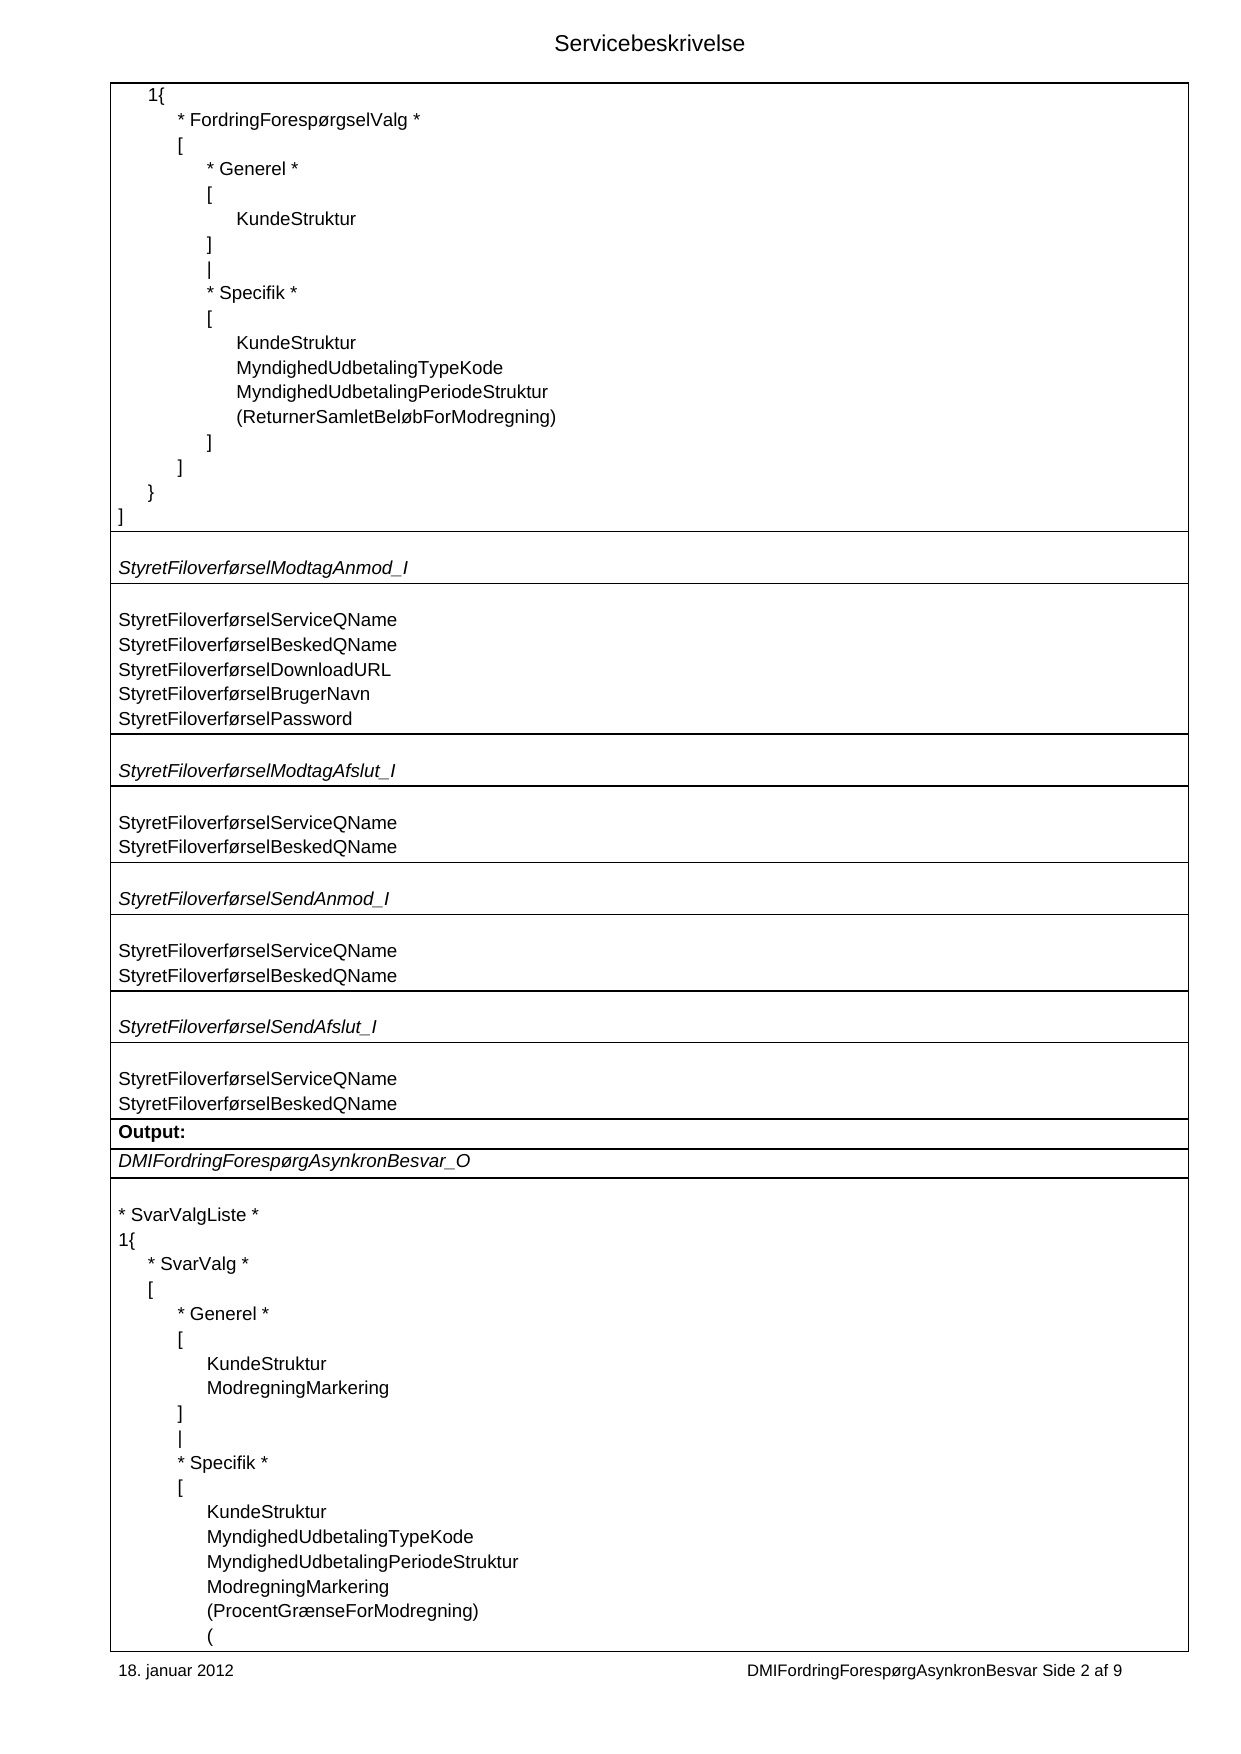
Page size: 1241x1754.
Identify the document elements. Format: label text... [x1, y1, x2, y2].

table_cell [111, 84, 1188, 531]
table_cell StyretFiloverførselServiceQName StyretFiloverførselBeskedQName StyretFiloverførselDownloadURL StyretFiloverførselBrugerNavn StyretFiloverførselPassword [111, 584, 1188, 733]
table_cell StyretFiloverførselModtagAfslut_I [111, 735, 1188, 785]
table_cell StyretFiloverførselSendAnmod_I [111, 863, 1188, 913]
table_cell StyretFiloverførselServiceQName StyretFiloverførselBeskedQName [111, 787, 1188, 862]
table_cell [111, 1179, 1188, 1651]
table_cell DMIFordringForespørgAsynkronBesvar_O [111, 1150, 1188, 1177]
table_cell StyretFiloverførselModtagAnmod_I [111, 532, 1188, 582]
table_cell StyretFiloverførselServiceQName StyretFiloverførselBeskedQName [111, 1043, 1188, 1118]
table_cell StyretFiloverførselSendAfslut_I [111, 992, 1188, 1042]
table_cell Output: [111, 1120, 1188, 1148]
table_cell StyretFiloverførselServiceQName StyretFiloverførselBeskedQName [111, 915, 1188, 990]
